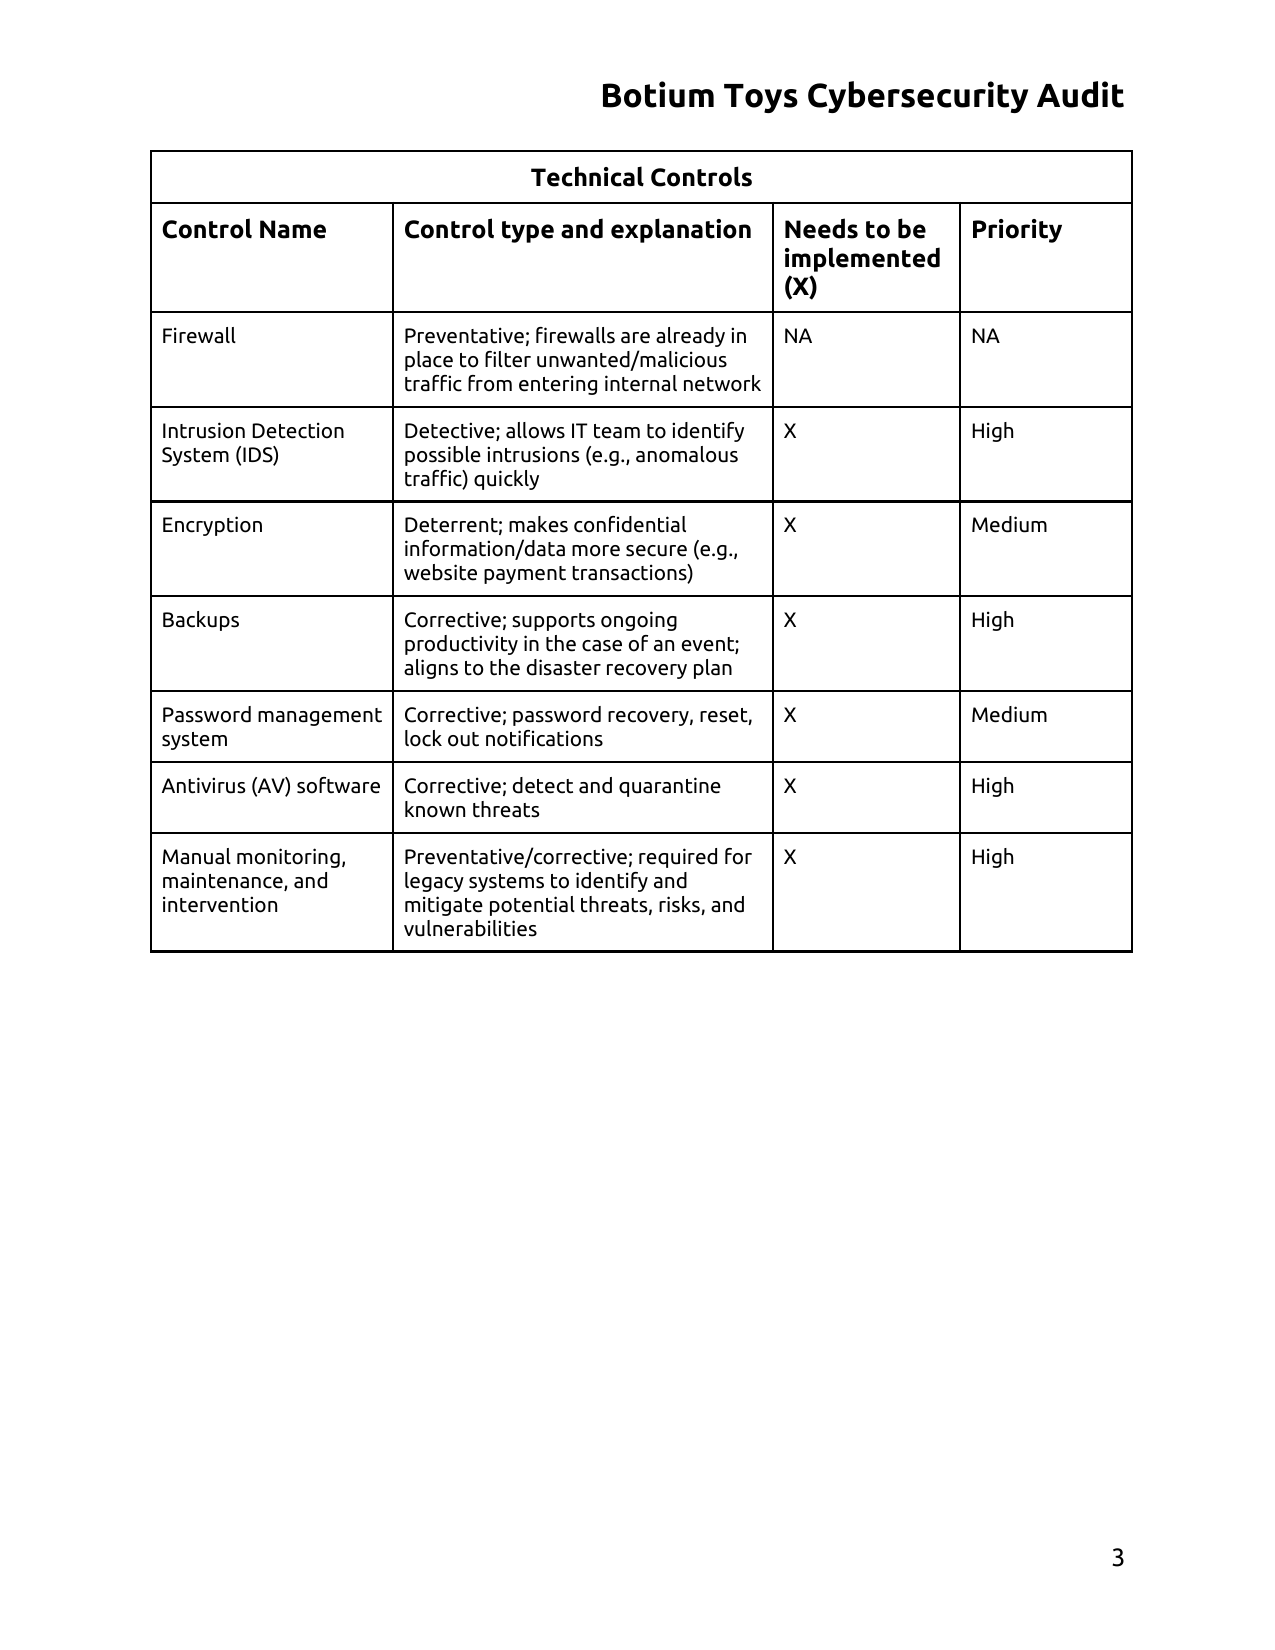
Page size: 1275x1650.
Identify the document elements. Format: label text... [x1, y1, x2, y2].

table_cell Corrective; detect and quarantine known threats [394, 763, 772, 832]
table_cell Corrective; supports ongoing productivity in the case of an event; aligns to the disaster recovery plan [394, 597, 772, 690]
table_cell Detective; allows IT team to identify possible intrusions (e.g., anomalous traffic) quickly [394, 408, 772, 500]
table_cell Manual monitoring, maintenance, and intervention [152, 834, 392, 950]
table_cell Priority [961, 204, 1131, 311]
table_cell High [961, 763, 1131, 832]
table_cell High [961, 408, 1131, 500]
table_cell Password management system [152, 692, 392, 761]
table_cell NA [774, 313, 959, 406]
table_cell Antivirus (AV) software [152, 763, 392, 832]
table_cell X [774, 408, 959, 500]
table_cell X [774, 692, 959, 761]
table_cell High [961, 597, 1131, 690]
table_cell Control Name [152, 204, 392, 311]
table_cell X [774, 834, 959, 950]
table_cell Medium [961, 692, 1131, 761]
table_cell High [961, 834, 1131, 950]
table_cell Intrusion Detection System (IDS) [152, 408, 392, 500]
table_cell Deterrent; makes confidential information/data more secure (e.g., website payment transactions) [394, 503, 772, 595]
table_cell Control type and explanation [394, 204, 772, 311]
table_cell Preventative/corrective; required for legacy systems to identify and mitigate potential threats, risks, and vulnerabilities [394, 834, 772, 950]
table_cell Firewall [152, 313, 392, 406]
table_cell Encryption [152, 503, 392, 595]
table_cell X [774, 503, 959, 595]
table_cell X [774, 763, 959, 832]
table_cell X [774, 597, 959, 690]
table_cell Preventative; firewalls are already in place to filter unwanted/malicious traffic from entering internal network [394, 313, 772, 406]
table_cell Backups [152, 597, 392, 690]
table_cell Corrective; password recovery, reset, lock out notifications [394, 692, 772, 761]
table_header Technical Controls [152, 152, 1131, 202]
table_cell NA [961, 313, 1131, 406]
table_cell Needs to be implemented (X) [774, 204, 959, 311]
table_cell Medium [961, 503, 1131, 595]
